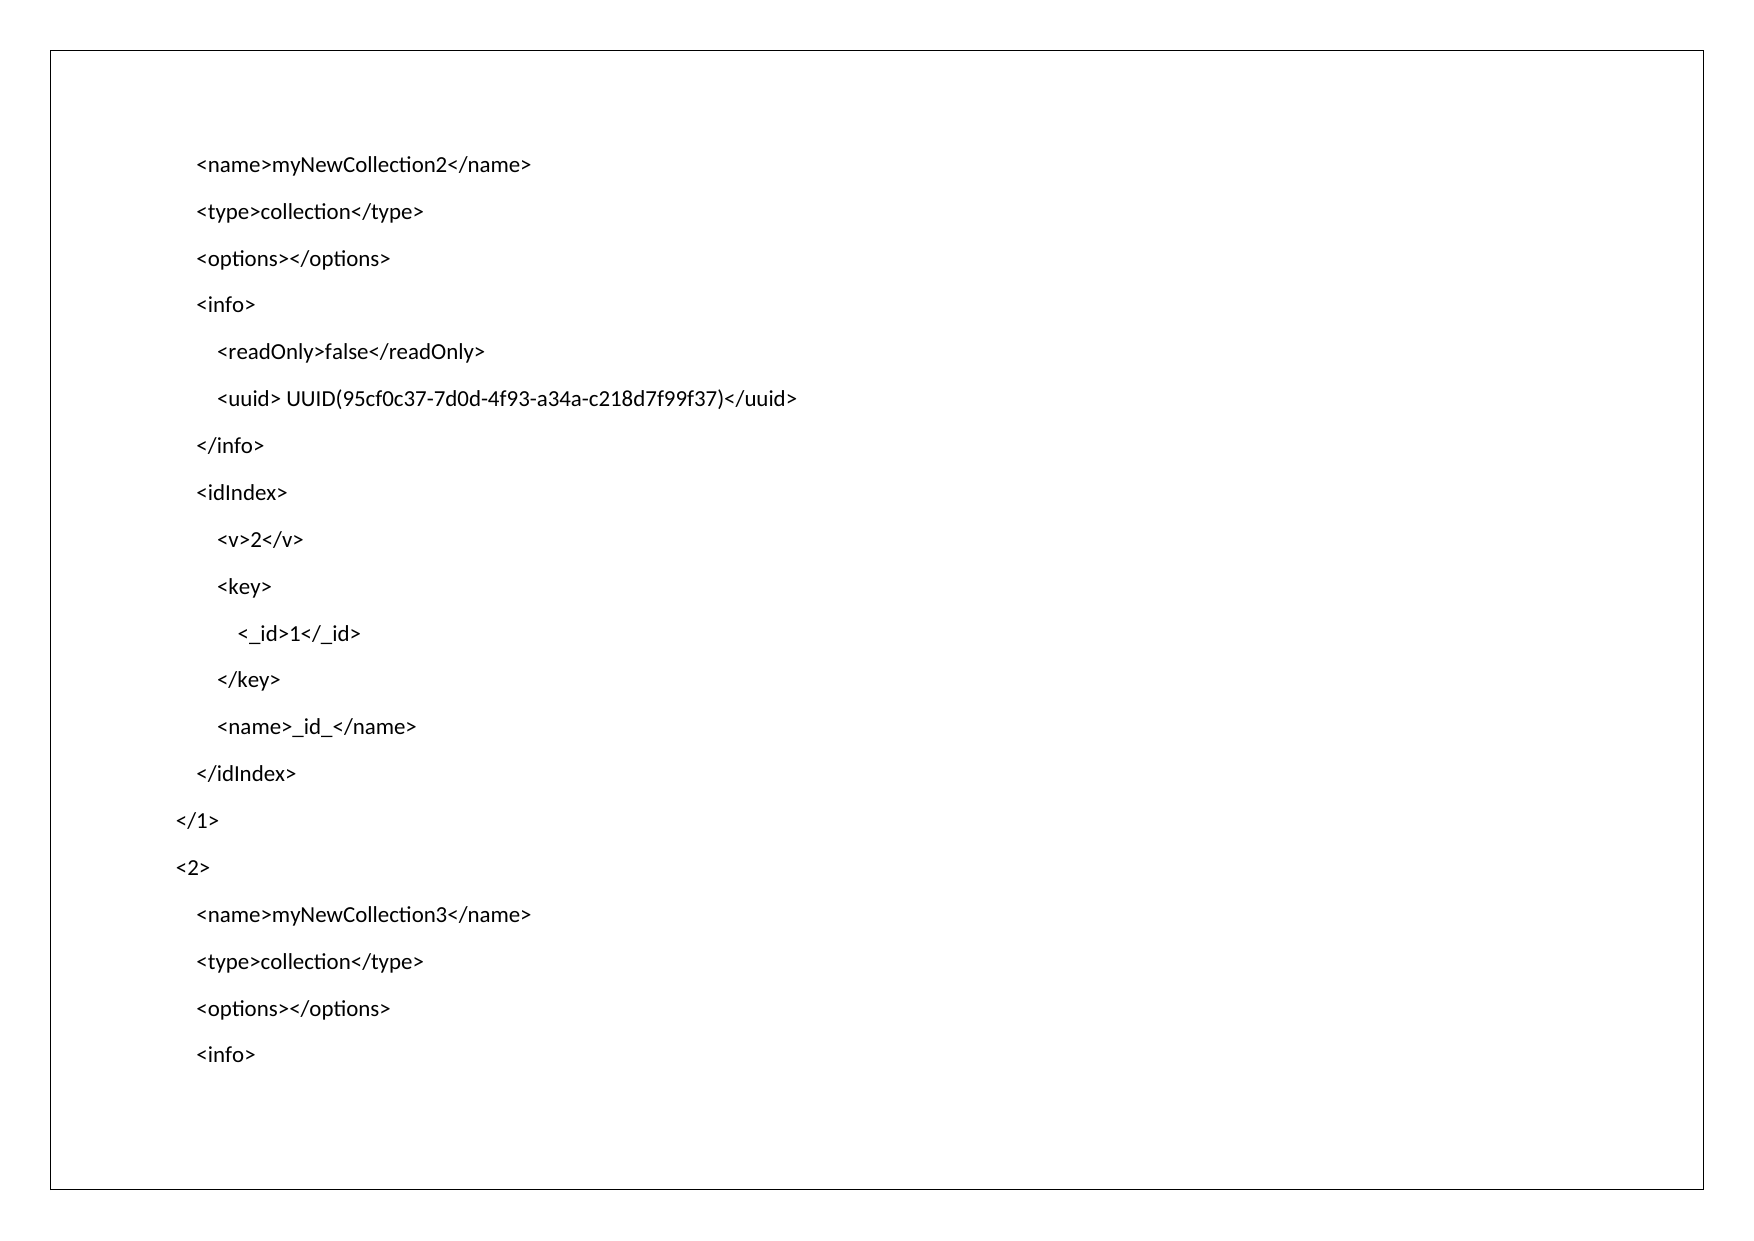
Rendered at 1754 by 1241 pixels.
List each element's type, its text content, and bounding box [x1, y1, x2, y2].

text </key> [150, 666, 1604, 694]
text <name>_id_</name> [150, 712, 1604, 741]
text <name>myNewCollection2</name> [150, 150, 1604, 178]
text <key> [150, 572, 1604, 600]
text <type>collection</type> [150, 947, 1604, 975]
text <options></options> [150, 994, 1604, 1022]
text <info> [150, 1041, 1604, 1069]
text <idIndex> [150, 478, 1604, 506]
text </idIndex> [150, 759, 1604, 787]
text <name>myNewCollection3</name> [150, 900, 1604, 928]
text <v>2</v> [150, 525, 1604, 553]
text <uuid> UUID(95cf0c37-7d0d-4f93-a34a-c218d7f99f37)</uuid> [150, 384, 1604, 412]
text <_id>1</_id> [150, 619, 1604, 647]
text <2> [150, 853, 1604, 881]
text <readOnly>false</readOnly> [150, 337, 1604, 366]
text <type>collection</type> [150, 197, 1604, 225]
text <info> [150, 291, 1604, 319]
text <options></options> [150, 244, 1604, 272]
text </1> [150, 806, 1604, 834]
text </info> [150, 431, 1604, 459]
